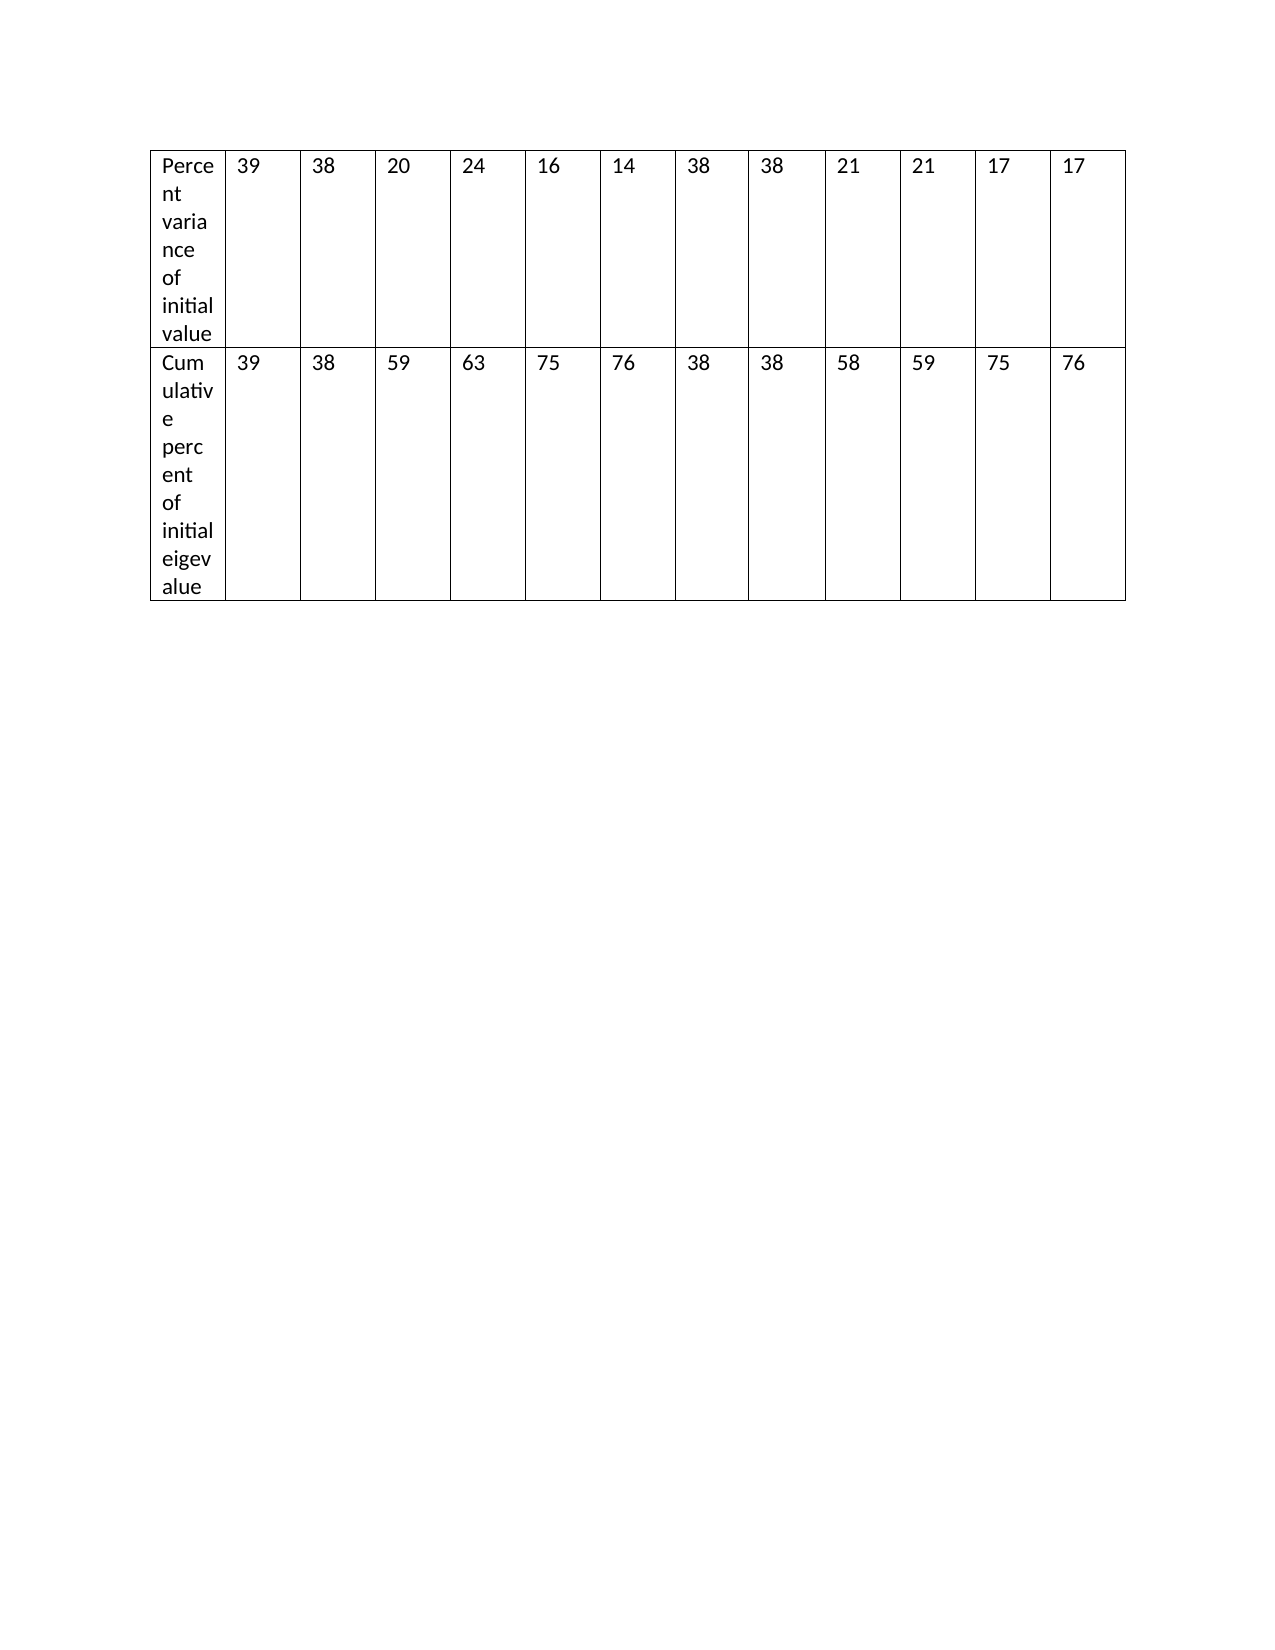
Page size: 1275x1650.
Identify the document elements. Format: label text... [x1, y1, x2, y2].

table_cell 38 [676, 151, 748, 347]
table_cell 24 [451, 151, 525, 347]
table_cell 63 [451, 348, 525, 600]
table_cell 76 [1051, 348, 1125, 600]
table_cell 21 [901, 151, 975, 347]
table_cell 38 [301, 348, 375, 600]
table_cell 39 [226, 151, 300, 347]
table_cell 38 [749, 348, 825, 600]
table_cell 59 [901, 348, 975, 600]
table_cell 17 [1051, 151, 1125, 347]
table_cell 16 [526, 151, 600, 347]
table_cell 21 [826, 151, 900, 347]
table_cell 76 [601, 348, 675, 600]
table_cell 14 [601, 151, 675, 347]
table_cell 17 [976, 151, 1050, 347]
table_cell 20 [376, 151, 450, 347]
table_cell 39 [226, 348, 300, 600]
table_cell 59 [376, 348, 450, 600]
table_cell 75 [526, 348, 600, 600]
table_cell Percent variance of initial value [151, 151, 225, 347]
table_cell 38 [301, 151, 375, 347]
table_cell 38 [749, 151, 825, 347]
table_cell 75 [976, 348, 1050, 600]
table_cell 38 [676, 348, 748, 600]
table_cell 58 [826, 348, 900, 600]
table_cell Cumulative percent of initial eigevalue [151, 348, 225, 600]
